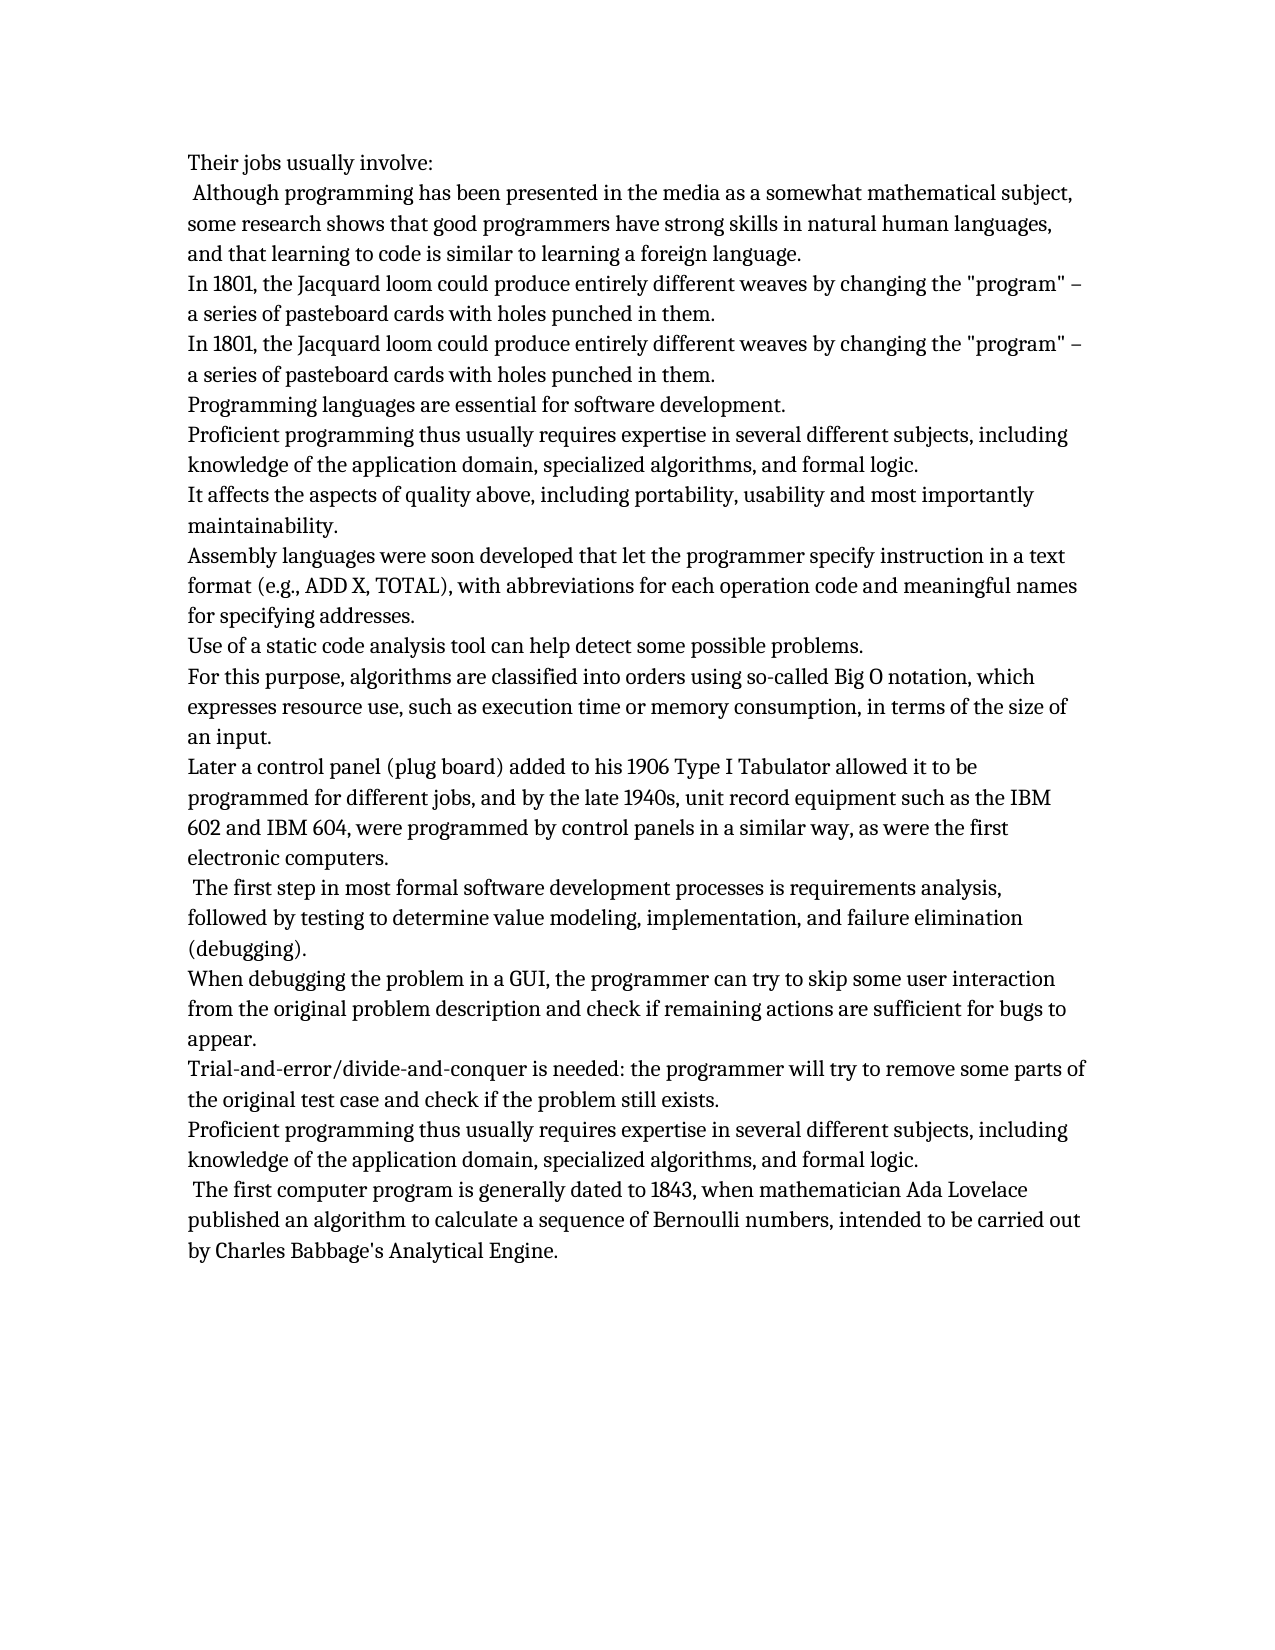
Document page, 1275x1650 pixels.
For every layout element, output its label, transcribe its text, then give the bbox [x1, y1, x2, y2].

text Their jobs usually involve: Although programming has been presented in the media as a somewhat mathematical subject, some research shows that good programmers have strong skills in natural human languages, and that learning to code is similar to learning a foreign language. In 1801, the Jacquard loom could produce entirely different weaves by changing the "program" – a series of pasteboard cards with holes punched in them. In 1801, the Jacquard loom could produce entirely different weaves by changing the "program" – a series of pasteboard cards with holes punched in them. Programming languages are essential for software development. Proficient programming thus usually requires expertise in several different subjects, including knowledge of the application domain, specialized algorithms, and formal logic. It affects the aspects of quality above, including portability, usability and most importantly maintainability. Assembly languages were soon developed that let the programmer specify instruction in a text format (e.g., ADD X, TOTAL), with abbreviations for each operation code and meaningful names for specifying addresses. Use of a static code analysis tool can help detect some possible problems. For this purpose, algorithms are classified into orders using so-called Big O notation, which expresses resource use, such as execution time or memory consumption, in terms of the size of an input. Later a control panel (plug board) added to his 1906 Type I Tabulator allowed it to be programmed for different jobs, and by the late 1940s, unit record equipment such as the IBM 602 and IBM 604, were programmed by control panels in a similar way, as were the first electronic computers. The first step in most formal software development processes is requirements analysis, followed by testing to determine value modeling, implementation, and failure elimination (debugging). When debugging the problem in a GUI, the programmer can try to skip some user interaction from the original problem description and check if remaining actions are sufficient for bugs to appear. Trial-and-error/divide-and-conquer is needed: the programmer will try to remove some parts of the original test case and check if the problem still exists. Proficient programming thus usually requires expertise in several different subjects, including knowledge of the application domain, specialized algorithms, and formal logic. The first computer program is generally dated to 1843, when mathematician Ada Lovelace published an algorithm to calculate a sequence of Bernoulli numbers, intended to be carried out by Charles Babbage's Analytical Engine. [187, 150, 1087, 1264]
